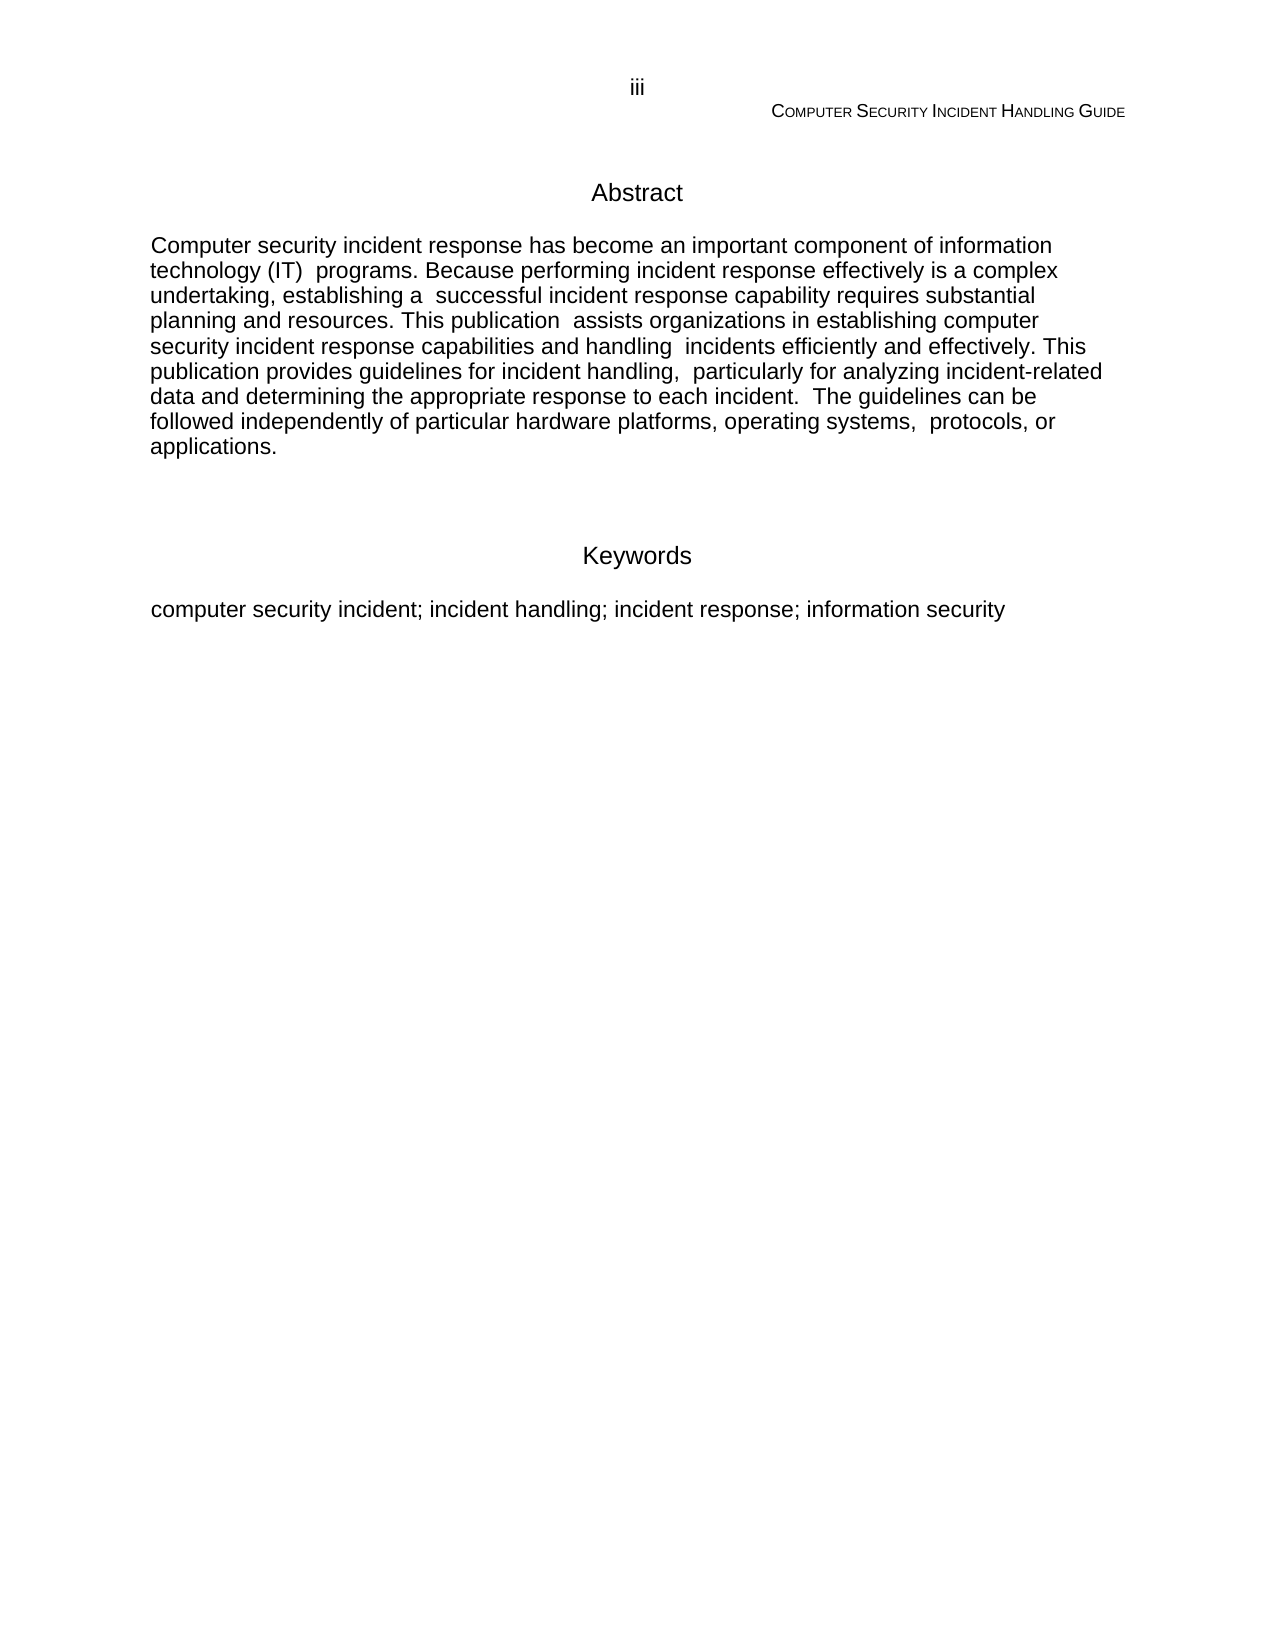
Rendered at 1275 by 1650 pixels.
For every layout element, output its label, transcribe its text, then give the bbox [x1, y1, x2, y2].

text Computer security incident response has become an important component of information technology (IT) programs. Because performing incident response effectively is a complex undertaking, establishing a successful incident response capability requires substantial planning and resources. This publication assists organizations in establishing computer security incident response capabilities and handling incidents efficiently and effectively. This publication provides guidelines for incident handling, particularly for analyzing incident-related data and determining the appropriate response to each incident. The guidelines can be followed independently of particular hardware platforms, operating systems, protocols, or applications. [150, 233, 1124, 459]
text COMPUTER SECURITY INCIDENT HANDLING GUIDE [138, 100, 1125, 122]
text Keywords [138, 541, 1136, 570]
text Abstract [138, 178, 1136, 207]
text computer security incident; incident handling; incident response; information security [151, 596, 1136, 622]
text iii [138, 74, 1136, 100]
